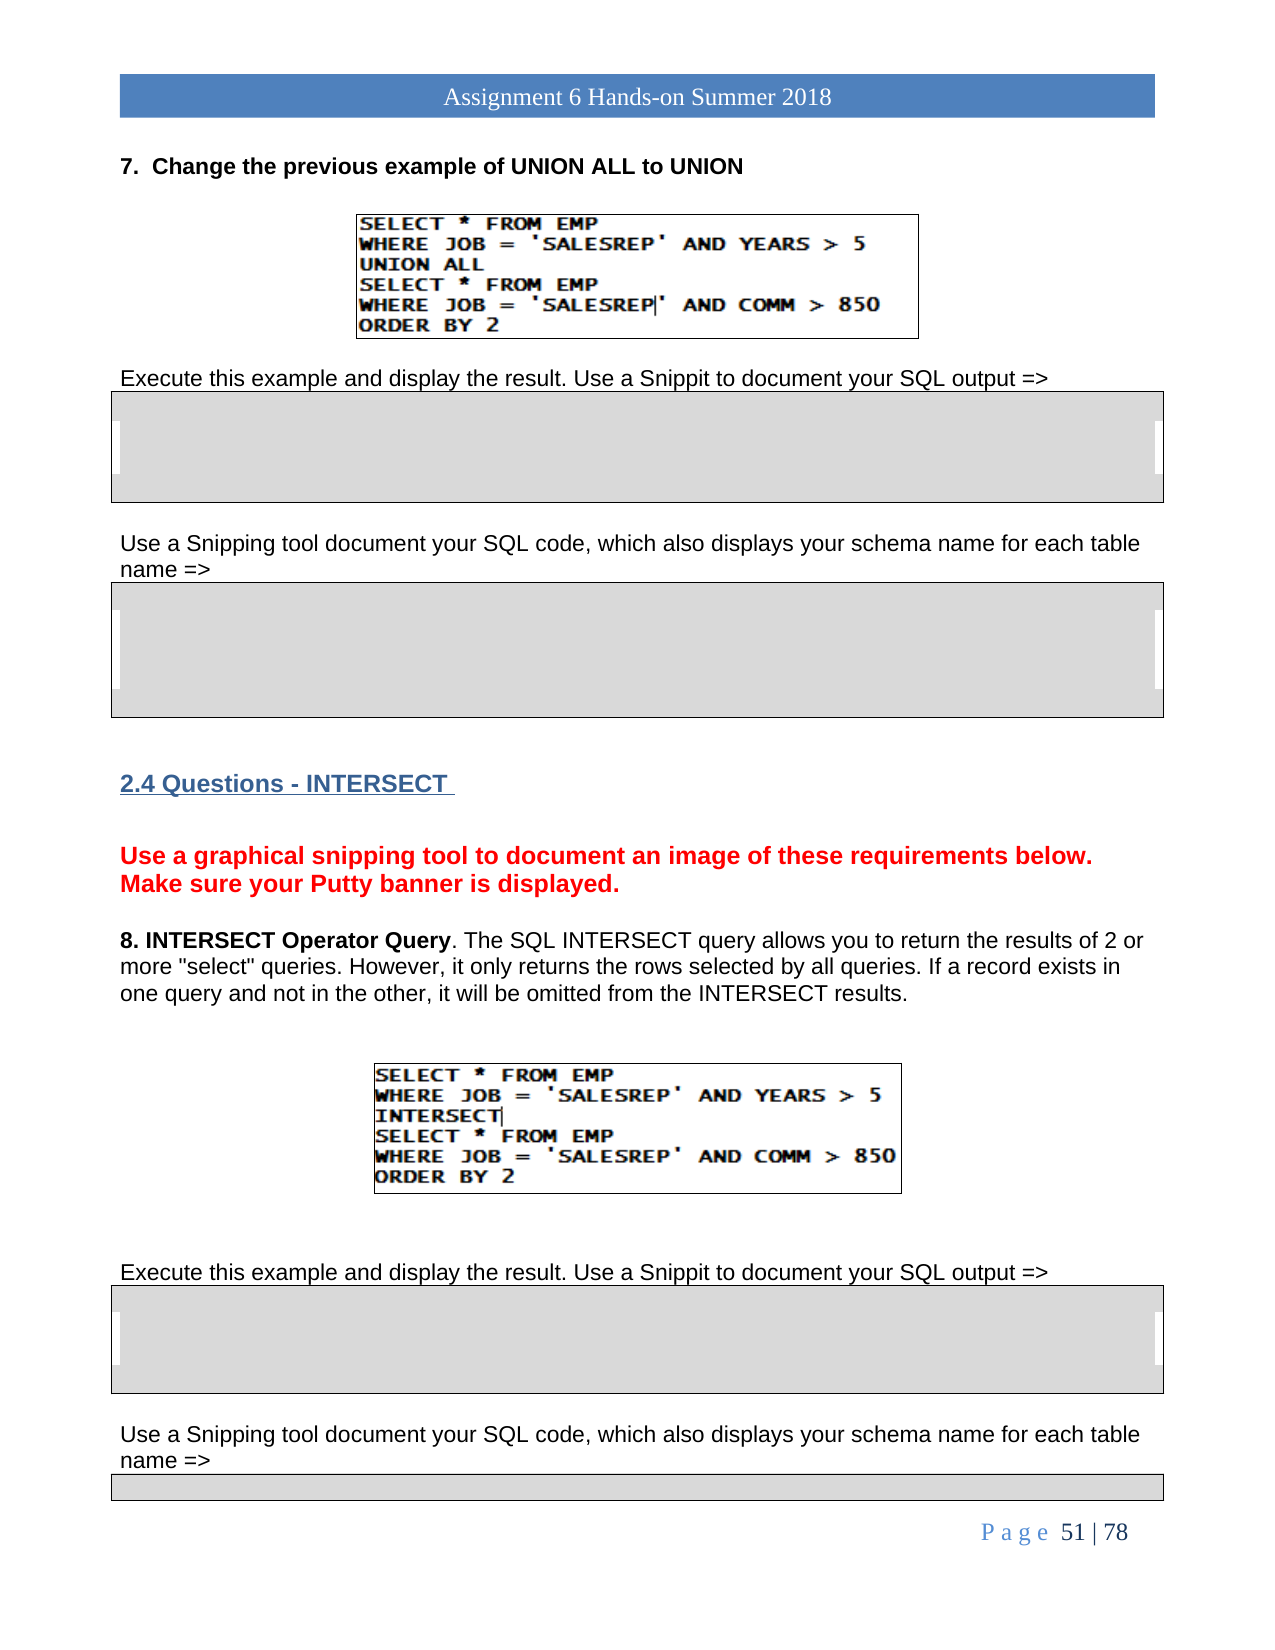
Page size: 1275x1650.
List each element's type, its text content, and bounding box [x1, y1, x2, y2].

text Execute this example and display the result. Use a Snippit to document your SQL output => [120, 1258, 1155, 1285]
text Execute this example and display the result. Use a Snippit to document your SQL output => [120, 365, 1155, 391]
text Use a graphical snipping tool to document an image of these requirements below. [120, 841, 1155, 869]
subtitle 2.4 Questions - INTERSECT [120, 769, 1155, 798]
text Use a Snipping tool document your SQL code, which also displays your schema name for each table name => [120, 1421, 1155, 1473]
text 7. Change the previous example of UNION ALL to UNION [120, 153, 1155, 179]
picture [357, 215, 918, 338]
picture [375, 1064, 901, 1193]
text 8. INTERSECT Operator Query. The SQL INTERSECT query allows you to return the results of 2 or more "select" queries. However, it only returns the rows selected by all queries. If a record exists in one query and not in the other, it will be omitted from the INTERSECT results. [120, 927, 1155, 1006]
text Make sure your Putty banner is displayed. [120, 869, 1155, 898]
text Use a Snipping tool document your SQL code, which also displays your schema name for each table name => [120, 529, 1155, 582]
